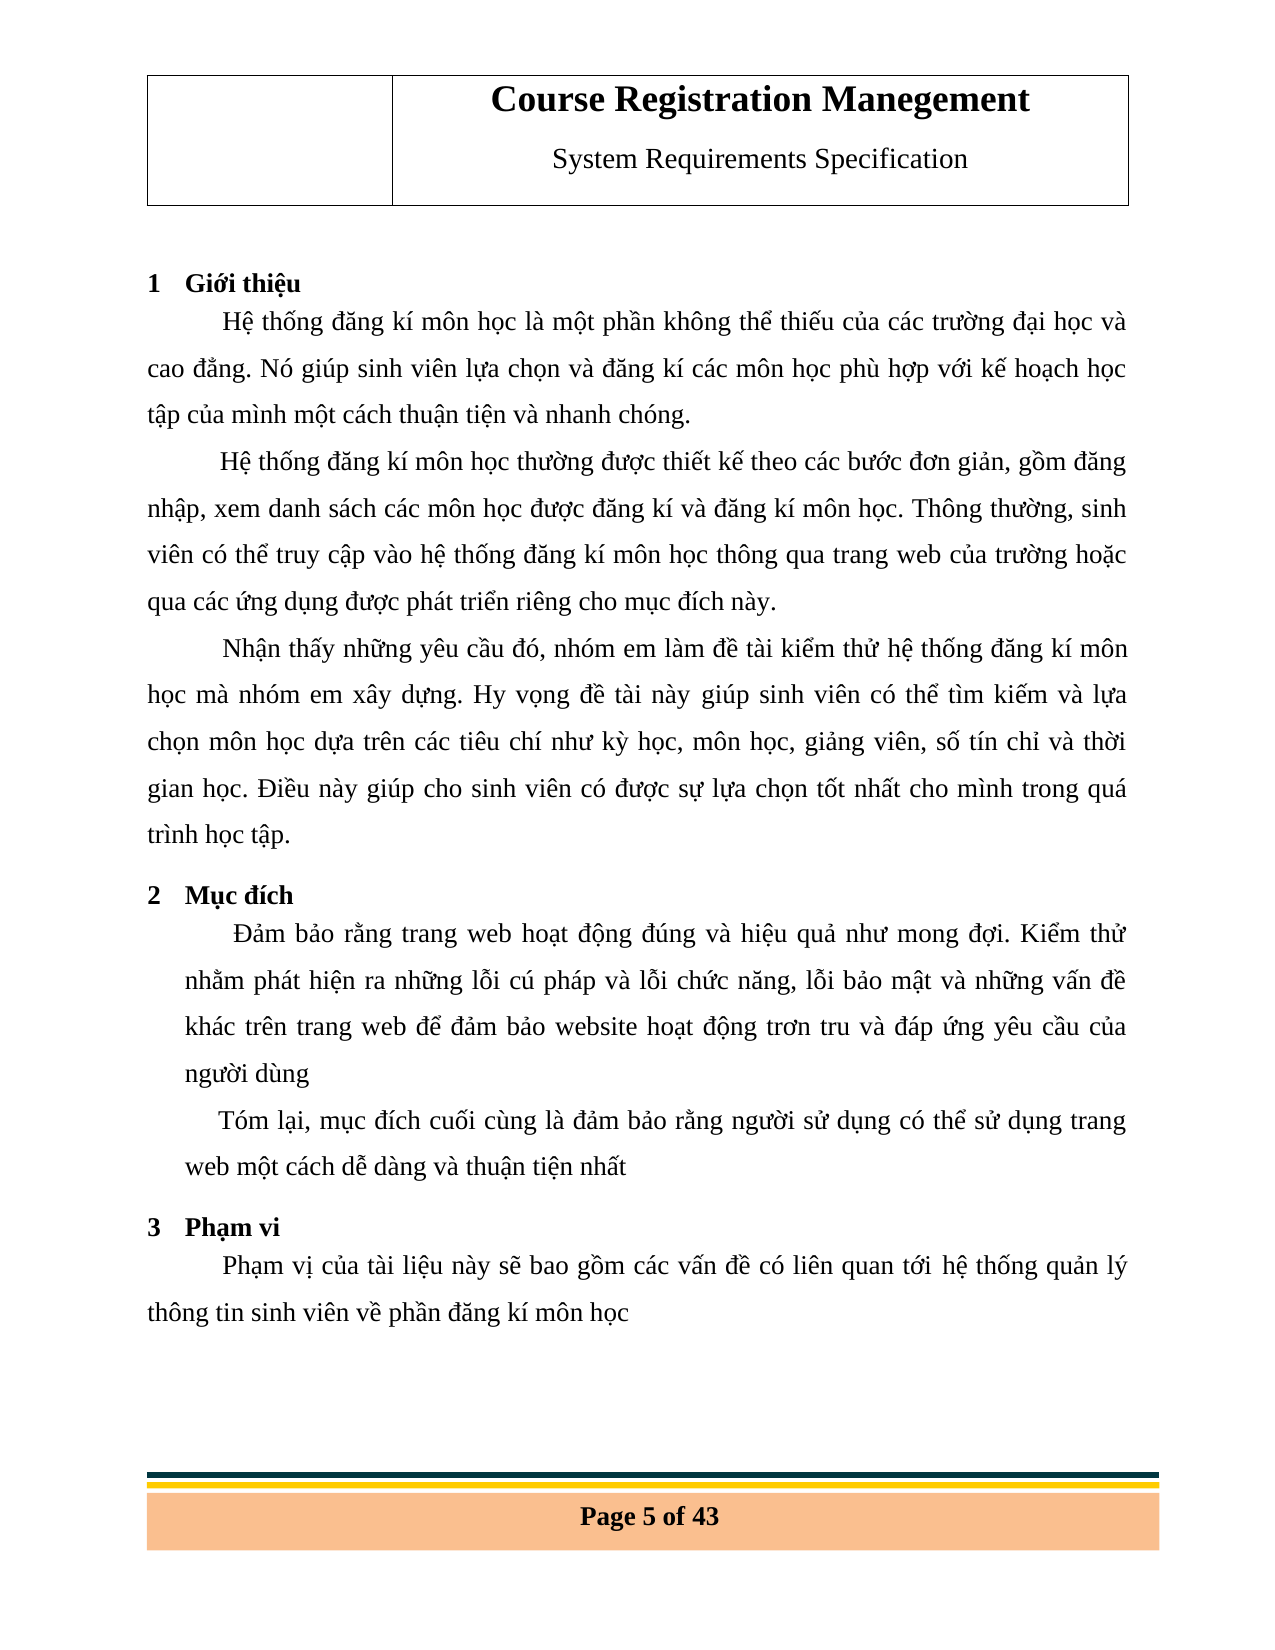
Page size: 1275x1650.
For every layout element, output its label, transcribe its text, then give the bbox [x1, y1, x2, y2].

text Tóm lại, mục đích cuối cùng là đảm bảo rằng người sử dụng có thể sử dụng trang web một cách dễ dàng và thuận tiện nhất [184, 1104, 1128, 1182]
text Nhận thấy những yêu cầu đó, nhóm em làm đề tài kiểm thử hệ thống đăng kí môn học mà nhóm em xây dựng. Hy vọng đề tài này giúp sinh viên có thể tìm kiếm và lựa chọn môn học dựa trên các tiêu chí như kỳ học, môn học, giảng viên, số tín chỉ và thời gian học. Điều này giúp cho sinh viên có được sự lựa chọn tốt nhất cho mình trong quá trình học tập. [147, 632, 1128, 849]
text Phạm vị của tài liệu này sẽ bao gồm các vấn đề có liên quan tới hệ thống quản lý thông tin sinh viên về phần đăng kí môn học [147, 1249, 1128, 1327]
text Đảm bảo rằng trang web hoạt động đúng và hiệu quả như mong đợi. Kiểm thử nhằm phát hiện ra những lỗi cú pháp và lỗi chức năng, lỗi bảo mật và những vấn đề khác trên trang web để đảm bảo website hoạt động trơn tru và đáp ứng yêu cầu của người dùng [184, 917, 1128, 1088]
text Hệ thống đăng kí môn học là một phần không thể thiếu của các trường đại học và cao đẳng. Nó giúp sinh viên lựa chọn và đăng kí các môn học phù hợp với kế hoạch học tập của mình một cách thuận tiện và nhanh chóng. Hệ thống đăng kí môn học thường được thiết kế theo các bước đơn giản, gồm đăng nhập, xem danh sách các môn học được đăng kí và đăng kí môn học. Thông thường, sinh viên có thể truy cập vào hệ thống đăng kí môn học thông qua trang web của trường hoặc qua các ứng dụng được phát triển riêng cho mục đích này. [147, 305, 1128, 616]
subtitle Phạm vi [147, 1210, 1128, 1243]
subtitle Giới thiệu [147, 266, 1128, 299]
subtitle Mục đích [147, 878, 1128, 911]
